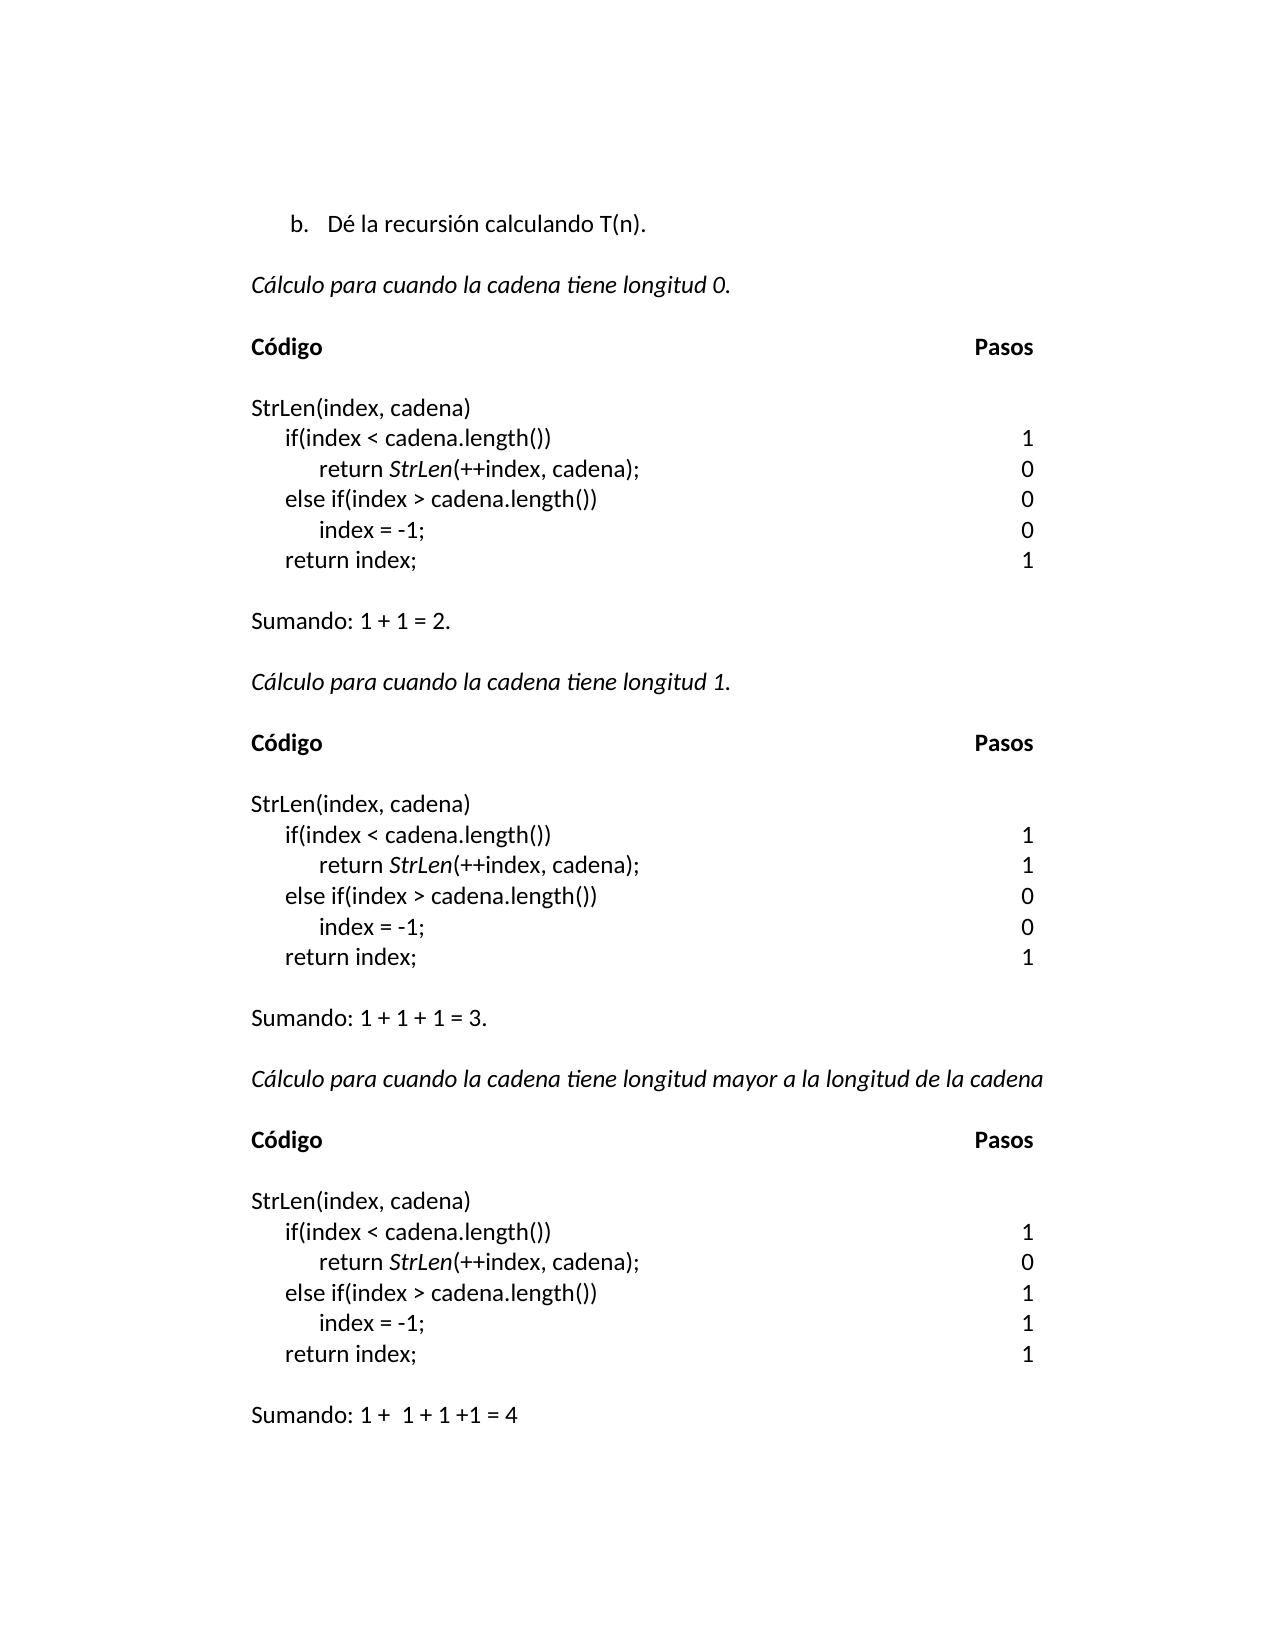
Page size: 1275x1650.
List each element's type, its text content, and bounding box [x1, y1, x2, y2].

list Sumando: 1 + 1 + 1 = 3. [251, 1002, 1098, 1033]
list return index; 1 [251, 941, 1098, 972]
list index = -1; 1 [251, 1307, 1098, 1338]
list if(index < cadena.length()) 1 [251, 819, 1098, 849]
list index = -1; 0 [251, 911, 1098, 941]
text StrLen(index, cadena) [177, 1185, 1098, 1216]
list if(index < cadena.length()) 1 [251, 1216, 1098, 1246]
list Cálculo para cuando la cadena tiene longitud 1. [251, 666, 1098, 697]
list Código Pasos [251, 331, 1098, 361]
list Sumando: 1 + 1 + 1 +1 = 4 [251, 1399, 1098, 1429]
list Cálculo para cuando la cadena tiene longitud 0. [251, 270, 1098, 300]
text StrLen(index, cadena) [177, 788, 1098, 819]
list if(index < cadena.length()) 1 [251, 422, 1098, 453]
list return StrLen(++index, cadena); 0 [251, 1246, 1098, 1277]
list else if(index > cadena.length()) 0 [251, 483, 1098, 514]
list Código Pasos [251, 727, 1098, 758]
list return index; 1 [251, 544, 1098, 575]
list Sumando: 1 + 1 = 2. [251, 605, 1098, 636]
list else if(index > cadena.length()) 1 [251, 1277, 1098, 1307]
list else if(index > cadena.length()) 0 [251, 880, 1098, 911]
list Cálculo para cuando la cadena tiene longitud mayor a la longitud de la cadena [251, 1063, 1098, 1094]
list return StrLen(++index, cadena); 1 [251, 849, 1098, 880]
text StrLen(index, cadena) [177, 392, 1098, 422]
list return index; 1 [251, 1338, 1098, 1368]
list return StrLen(++index, cadena); 0 [251, 453, 1098, 483]
list Código Pasos [251, 1124, 1098, 1155]
list Dé la recursión calculando T(n). [290, 209, 1098, 239]
list index = -1; 0 [251, 514, 1098, 544]
